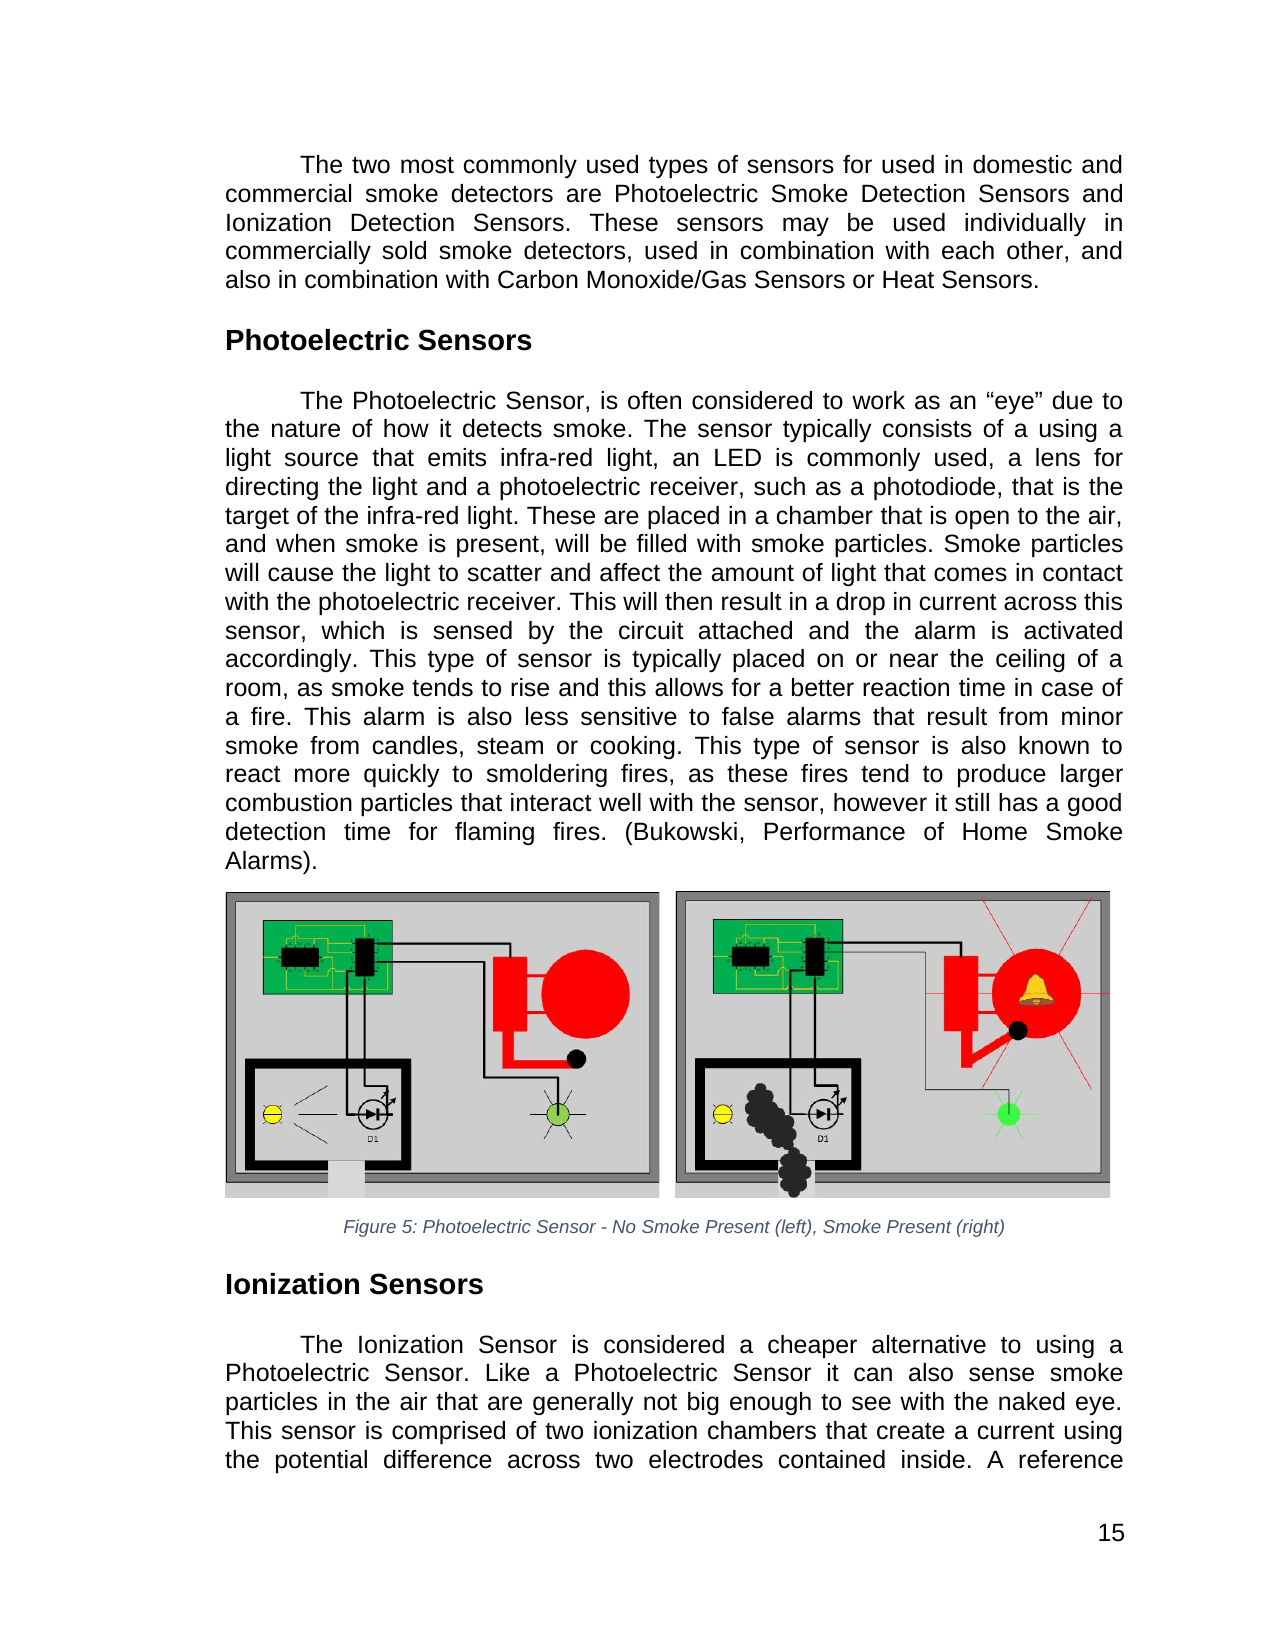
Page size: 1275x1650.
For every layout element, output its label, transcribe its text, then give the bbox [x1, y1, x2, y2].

picture [675, 718, 1110, 1025]
picture [225, 719, 660, 1025]
subtitle Photoelectric Sensors [225, 150, 1125, 183]
subtitle Ionization Sensors [225, 1094, 1125, 1127]
text Figure 5: Photoelectric Sensor - No Smoke Present (left), Smoke Present (right) [225, 1043, 1125, 1065]
